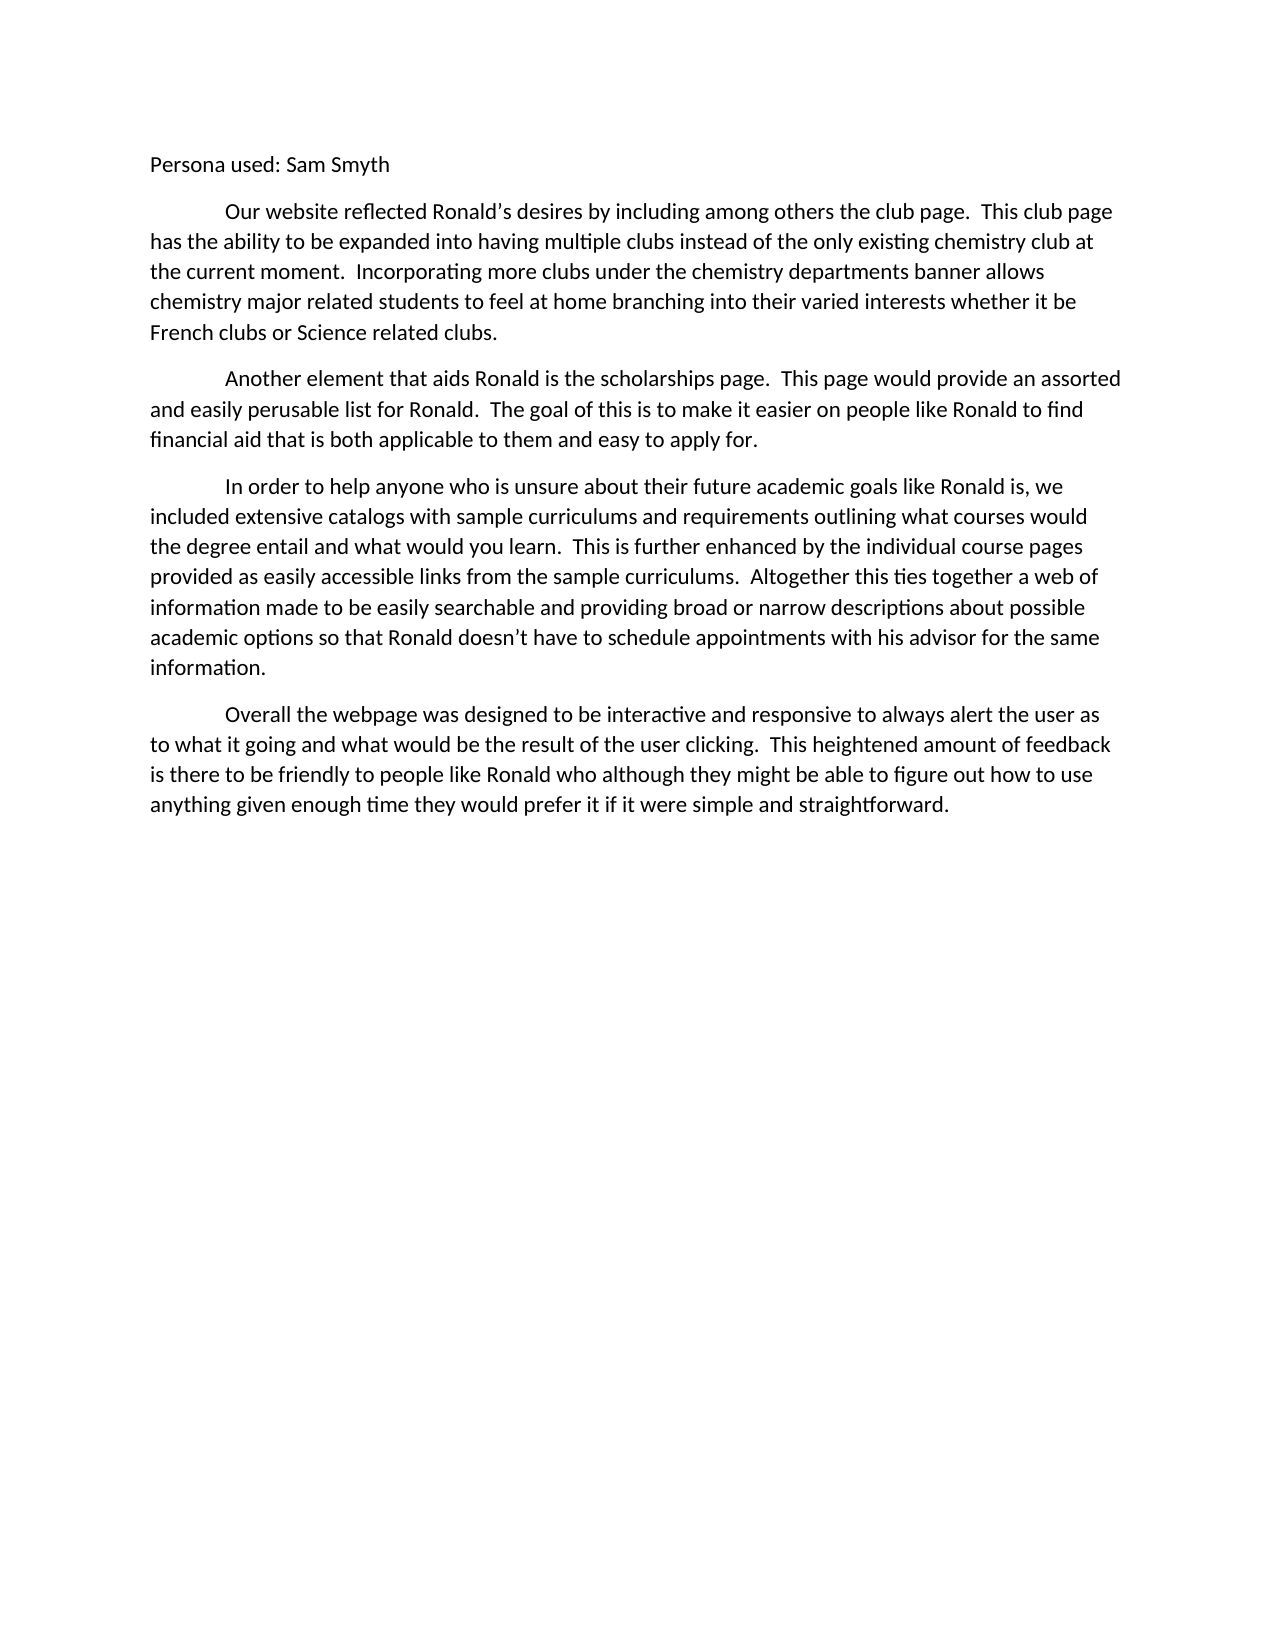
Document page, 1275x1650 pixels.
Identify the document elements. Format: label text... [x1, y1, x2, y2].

text In order to help anyone who is unsure about their future academic goals like Ronald is, we included extensive catalogs with sample curriculums and requirements outlining what courses would the degree entail and what would you learn. This is further enhanced by the individual course pages provided as easily accessible links from the sample curriculums. Altogether this ties together a web of information made to be easily searchable and providing broad or narrow descriptions about possible academic options so that Ronald doesn’t have to schedule appointments with his advisor for the same information. [150, 472, 1125, 681]
text Our website reflected Ronald’s desires by including among others the club page. This club page has the ability to be expanded into having multiple clubs instead of the only existing chemistry club at the current moment. Incorporating more clubs under the chemistry departments banner allows chemistry major related students to feel at home branching into their varied interests whether it be French clubs or Science related clubs. [150, 197, 1125, 346]
text Another element that aids Ronald is the scholarships page. This page would provide an assorted and easily perusable list for Ronald. The goal of this is to make it easier on people like Ronald to find financial aid that is both applicable to them and easy to apply for. [150, 364, 1125, 453]
text Persona used: Sam Smyth [150, 150, 1125, 178]
text Overall the webpage was designed to be interactive and responsive to always alert the user as to what it going and what would be the result of the user clicking. This heightened amount of feedback is there to be friendly to people like Ronald who although they might be able to figure out how to use anything given enough time they would prefer it if it were simple and straightforward. [150, 700, 1125, 819]
